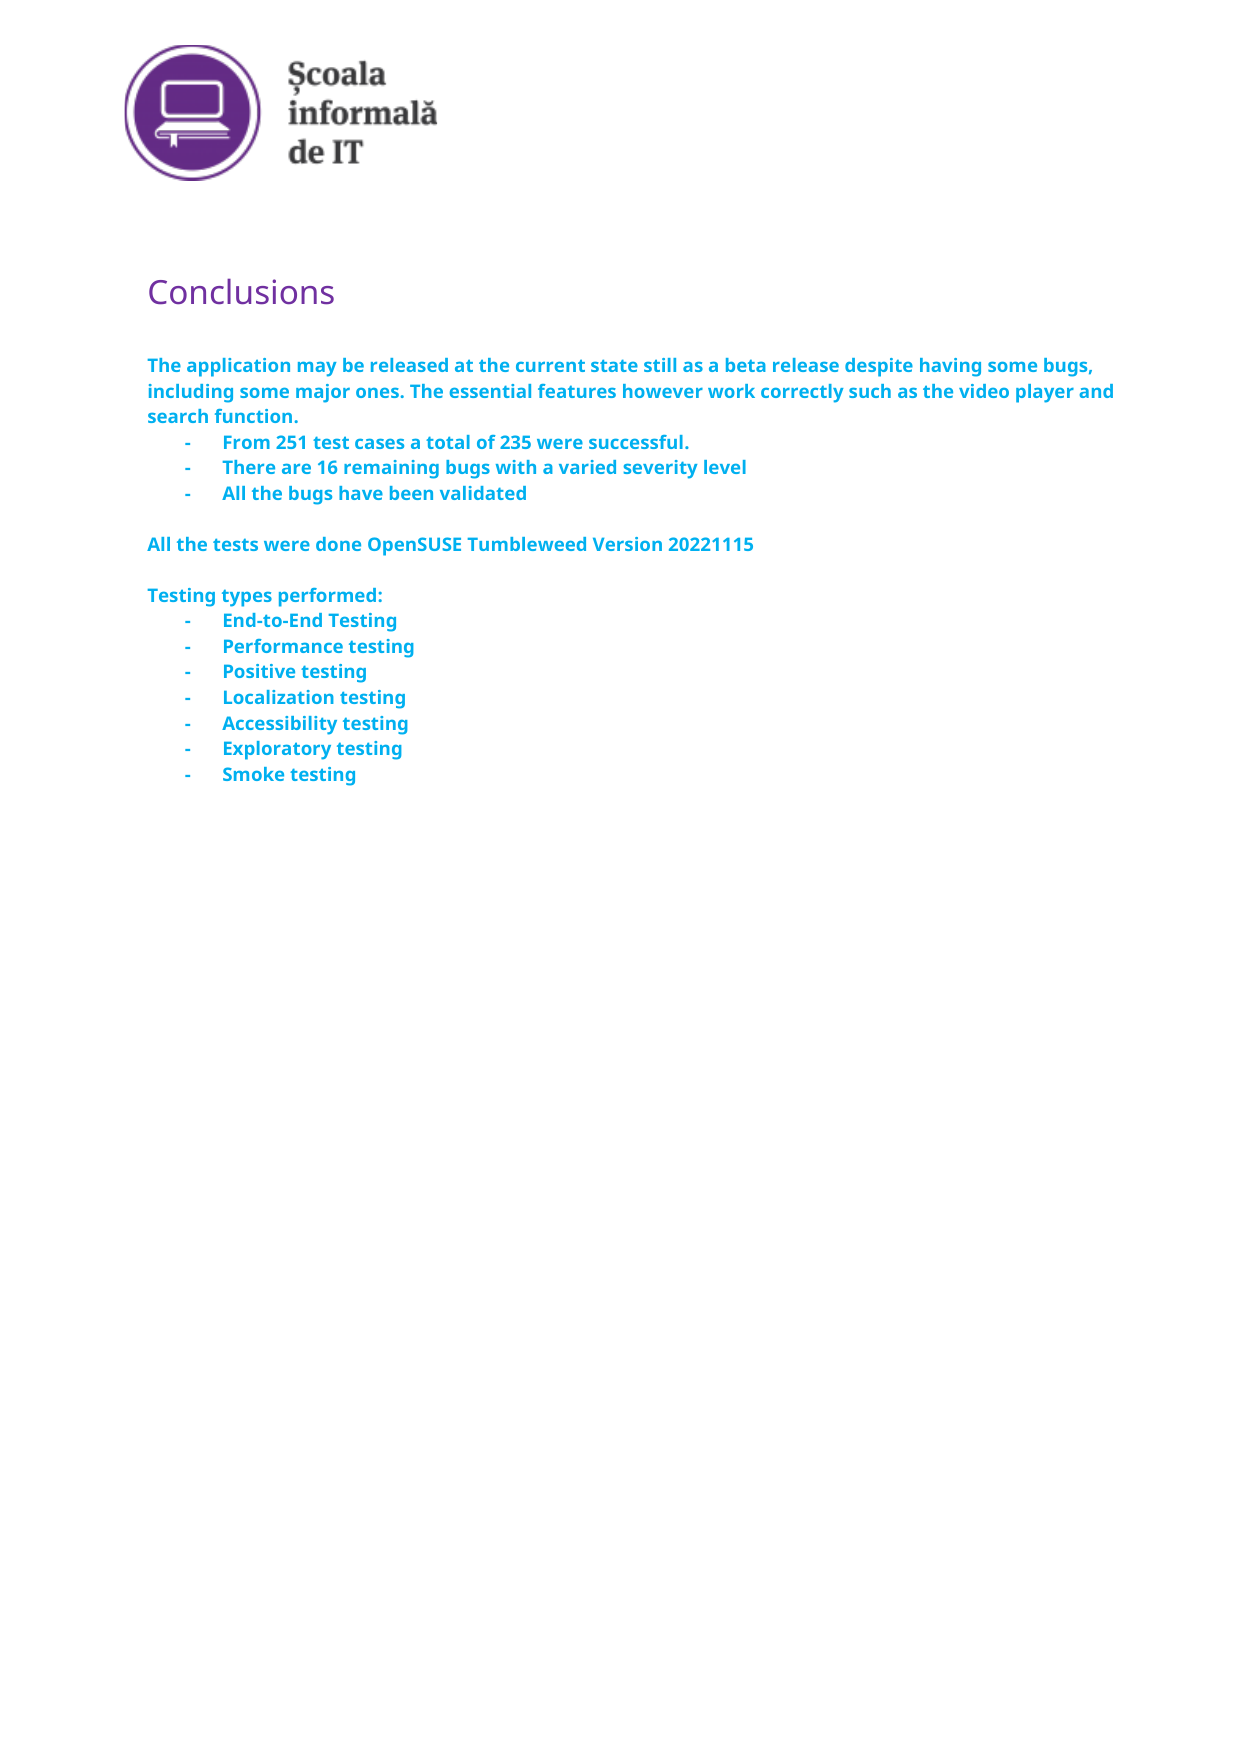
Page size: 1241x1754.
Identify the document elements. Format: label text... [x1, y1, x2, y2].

text All the tests were done OpenSUSE Tumbleweed Version 20221115 [147, 531, 1121, 557]
picture [124, 45, 438, 181]
list Accessibility testing [184, 710, 1121, 735]
subtitle Conclusions [147, 269, 1121, 314]
text The application may be released at the current state still as a beta release despite having some bugs, including some major ones. The essential features however work correctly such as the video player and search function. [147, 353, 1121, 429]
list Smoke testing [184, 761, 1121, 786]
list From 251 test cases a total of 235 were successful. [184, 429, 1121, 455]
list Exploratory testing [184, 735, 1121, 761]
list There are 16 remaining bugs with a varied severity level [184, 455, 1121, 480]
text Testing types performed: [147, 582, 1121, 608]
list Positive testing [184, 659, 1121, 684]
list Performance testing [184, 633, 1121, 659]
list End-to-End Testing [184, 608, 1121, 633]
list All the bugs have been validated [184, 480, 1121, 506]
list Localization testing [184, 684, 1121, 710]
